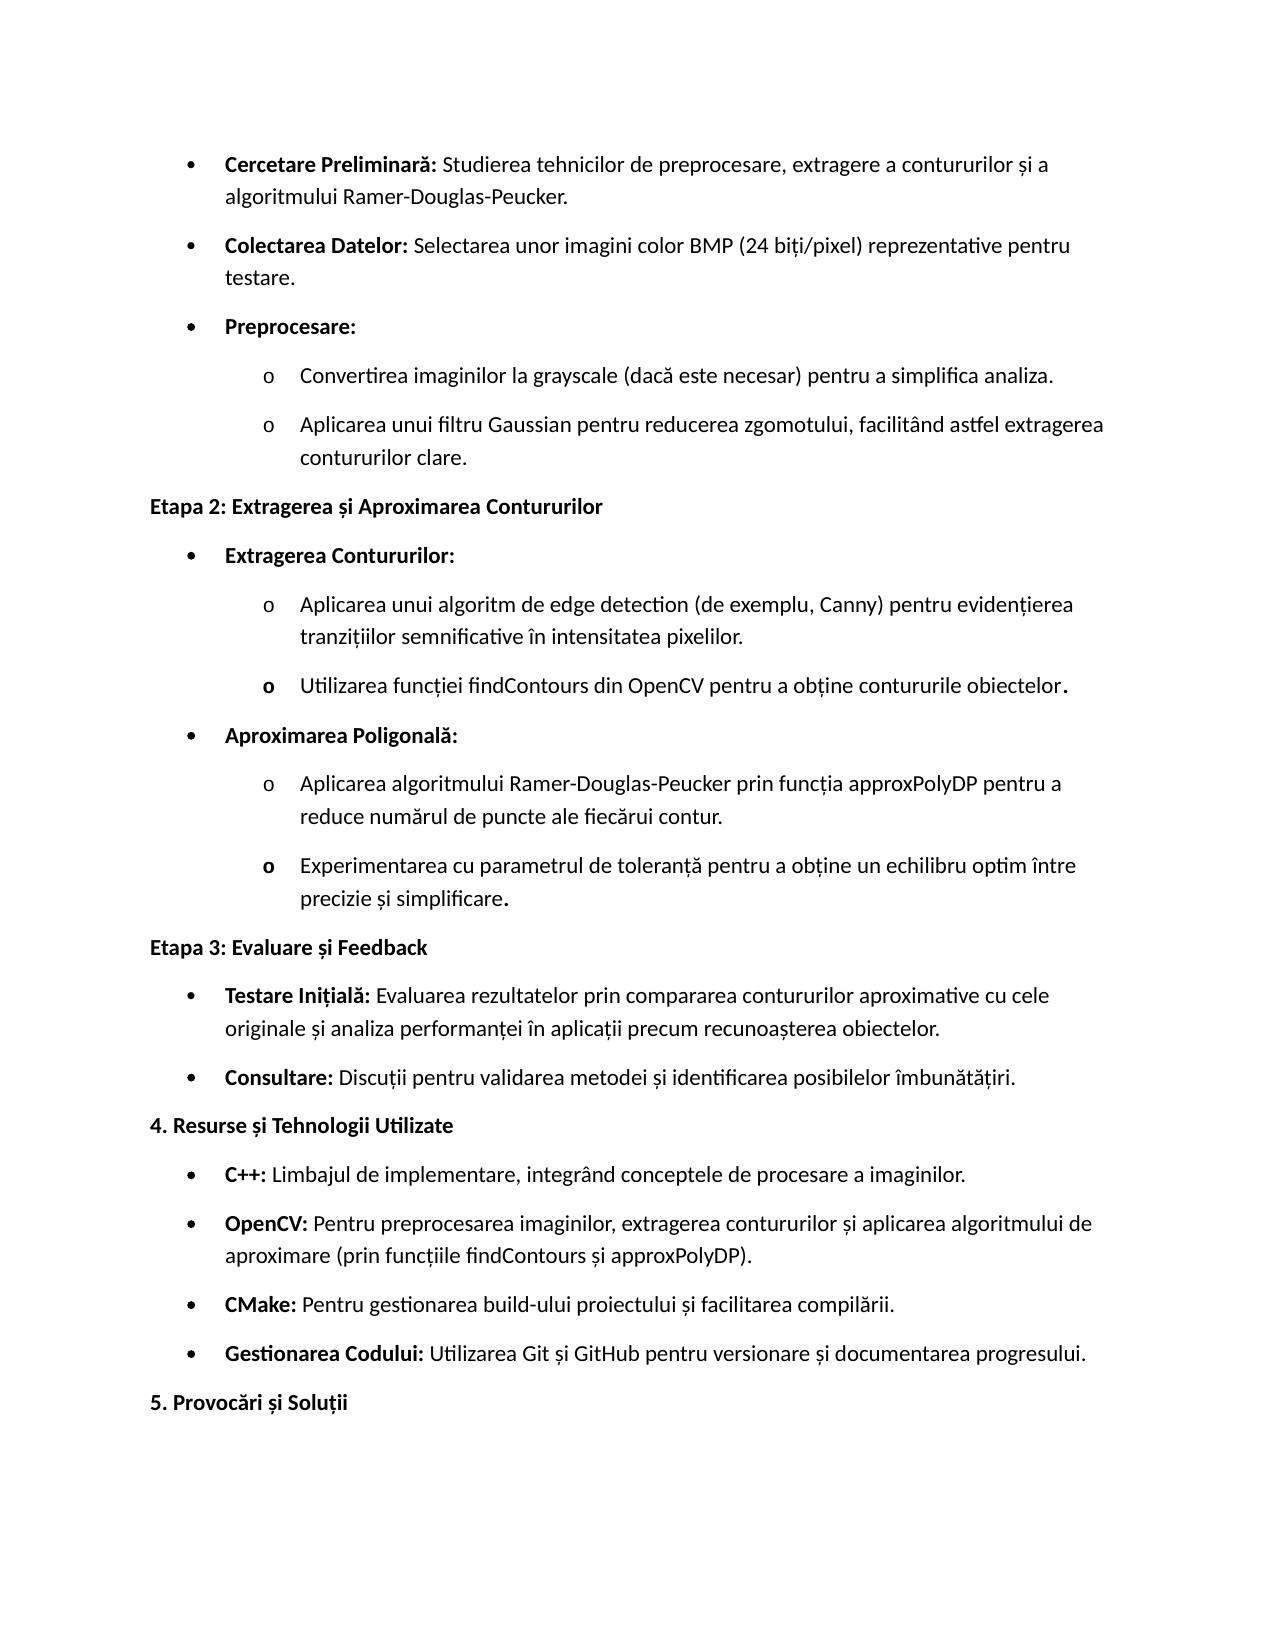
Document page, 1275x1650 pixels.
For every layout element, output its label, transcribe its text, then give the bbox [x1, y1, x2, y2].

list OpenCV: Pentru preprocesarea imaginilor, extragerea contururilor și aplicarea algoritmului de aproximare (prin funcțiile findContours și approxPolyDP). [187, 1209, 1125, 1269]
list Aplicarea unui filtru Gaussian pentru reducerea zgomotului, facilitând astfel extragerea contururilor clare. [262, 410, 1125, 471]
list Consultare: Discuții pentru validarea metodei și identificarea posibilelor îmbunătățiri. [187, 1063, 1125, 1091]
list Experimentarea cu parametrul de toleranță pentru a obține un echilibru optim între precizie și simplificare. [262, 851, 1125, 912]
text 5. Provocări și Soluții [150, 1388, 1125, 1416]
list Aplicarea algoritmului Ramer-Douglas-Peucker prin funcția approxPolyDP pentru a reduce numărul de puncte ale fiecărui contur. [262, 769, 1125, 830]
list Cercetare Preliminară: Studierea tehnicilor de preprocesare, extragere a contururilor și a algoritmului Ramer-Douglas-Peucker. [187, 150, 1125, 210]
text Etapa 3: Evaluare și Feedback [150, 933, 1125, 961]
list CMake: Pentru gestionarea build-ului proiectului și facilitarea compilării. [187, 1290, 1125, 1318]
list C++: Limbajul de implementare, integrând conceptele de procesare a imaginilor. [187, 1160, 1125, 1188]
list Preprocesare: [187, 312, 1125, 340]
list Utilizarea funcției findContours din OpenCV pentru a obține contururile obiectelor. [262, 671, 1125, 700]
list Gestionarea Codului: Utilizarea Git și GitHub pentru versionare și documentarea progresului. [187, 1339, 1125, 1367]
list Testare Inițială: Evaluarea rezultatelor prin compararea contururilor aproximative cu cele originale și analiza performanței în aplicații precum recunoașterea obiectelor. [187, 982, 1125, 1042]
list Extragerea Contururilor: [187, 541, 1125, 569]
list Convertirea imaginilor la grayscale (dacă este necesar) pentru a simplifica analiza. [262, 361, 1125, 389]
list Colectarea Datelor: Selectarea unor imagini color BMP (24 biți/pixel) reprezentative pentru testare. [187, 231, 1125, 291]
list Aplicarea unui algoritm de edge detection (de exemplu, Canny) pentru evidențierea tranzițiilor semnificative în intensitatea pixelilor. [262, 590, 1125, 650]
text Etapa 2: Extragerea și Aproximarea Contururilor [150, 492, 1125, 520]
text 4. Resurse și Tehnologii Utilizate [150, 1111, 1125, 1139]
list Aproximarea Poligonală: [187, 721, 1125, 749]
